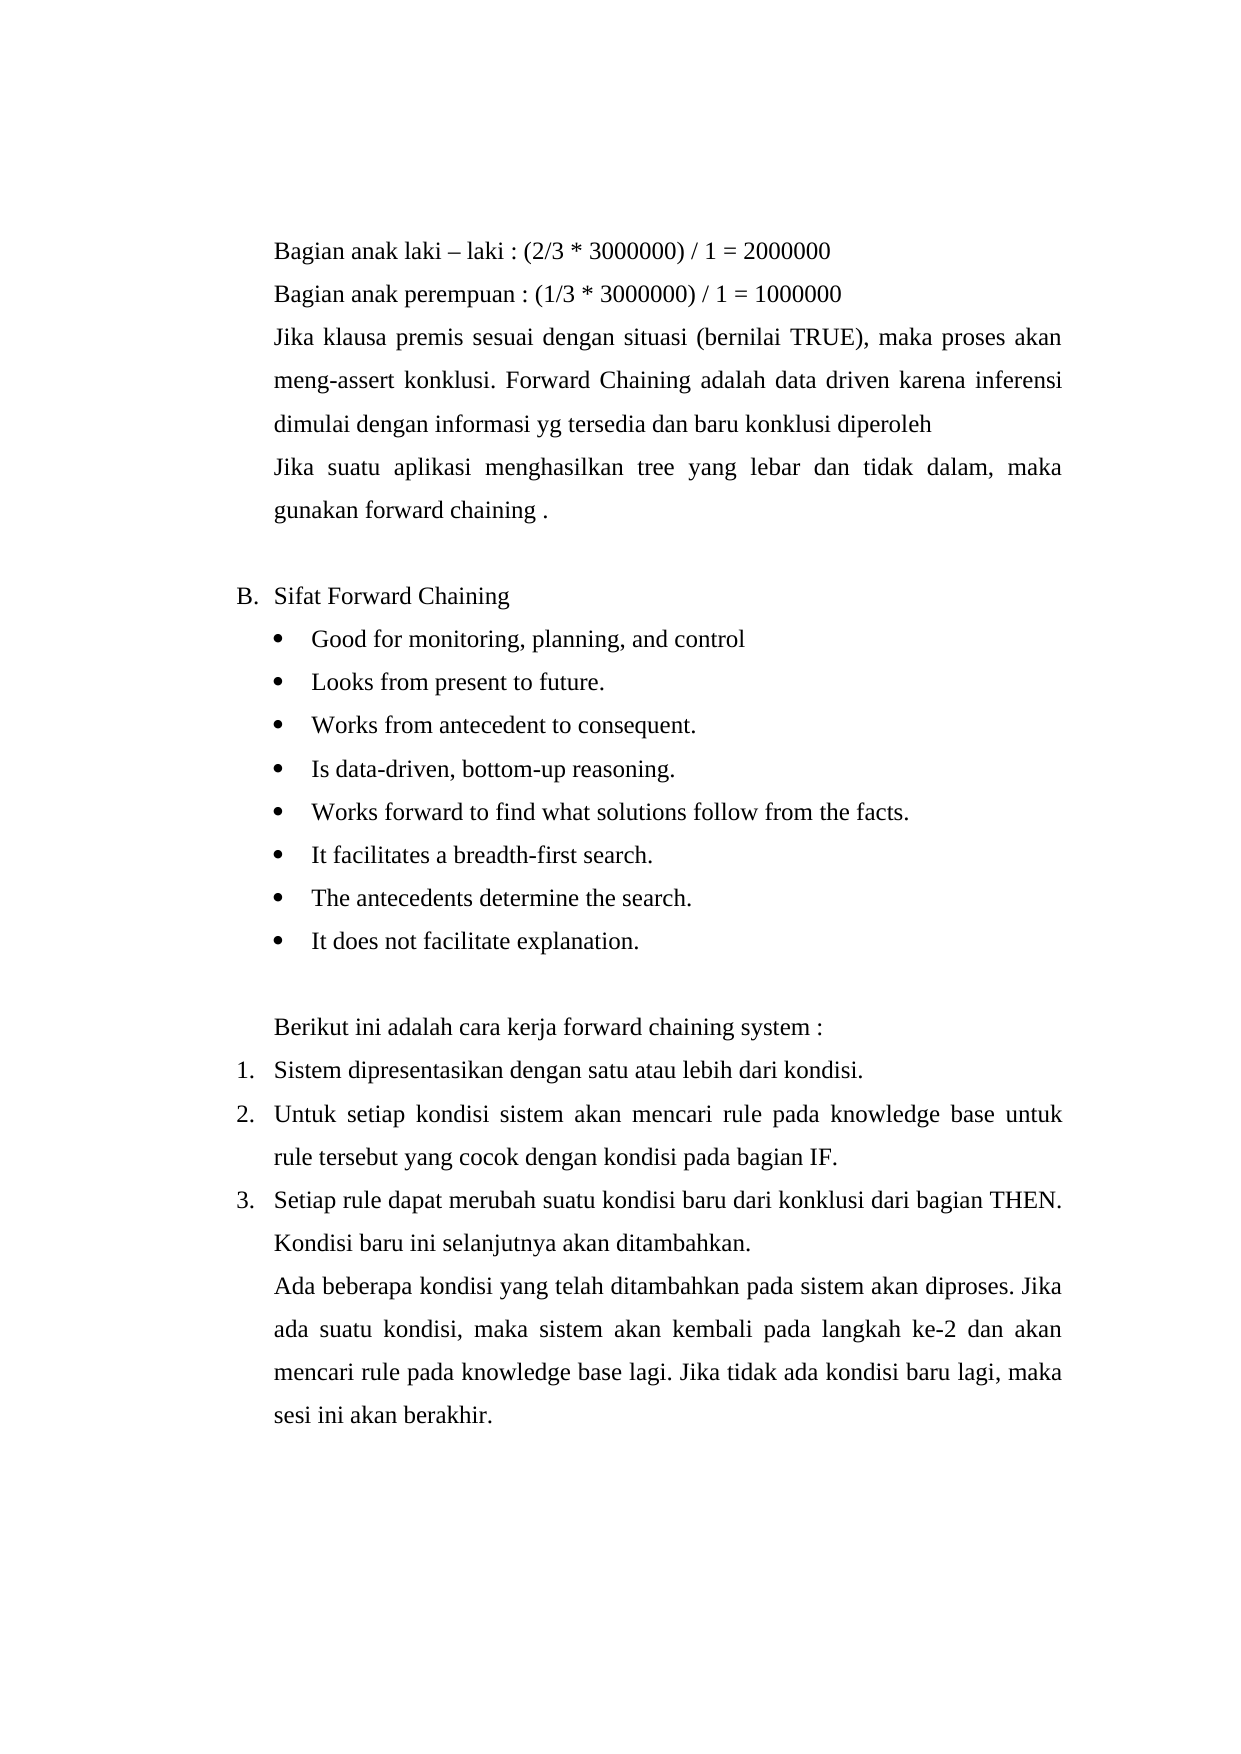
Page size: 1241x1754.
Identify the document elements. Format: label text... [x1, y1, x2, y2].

list Setiap rule dapat merubah suatu kondisi baru dari konklusi dari bagian THEN. Kondisi baru ini selanjutnya akan ditambahkan. [236, 1185, 1063, 1257]
list The antecedents determine the search. [274, 883, 1063, 912]
list Is data-driven, bottom-up reasoning. [274, 754, 1063, 782]
list Sifat Forward Chaining [236, 581, 1063, 610]
list It does not facilitate explanation. [274, 926, 1063, 955]
list Untuk setiap kondisi sistem akan mencari rule pada knowledge base untuk rule tersebut yang cocok dengan kondisi pada bagian IF. [236, 1099, 1063, 1171]
list Looks from present to future. [274, 667, 1063, 696]
list Works from antecedent to consequent. [274, 711, 1063, 739]
text Bagian anak laki – laki : (2/3 * 3000000) / 1 = 2000000 [274, 236, 1063, 265]
list Works forward to find what solutions follow from the facts. [274, 797, 1063, 826]
text Jika klausa premis sesuai dengan situasi (bernilai TRUE), maka proses akan meng-assert konklusi. Forward Chaining adalah data driven karena inferensi dimulai dengan informasi yg tersedia dan baru konklusi diperoleh [274, 322, 1063, 437]
text Jika suatu aplikasi menghasilkan tree yang lebar dan tidak dalam, maka gunakan forward chaining . [274, 452, 1063, 524]
list Sistem dipresentasikan dengan satu atau lebih dari kondisi. [236, 1056, 1063, 1084]
text Berikut ini adalah cara kerja forward chaining system : [274, 1012, 1063, 1041]
text Bagian anak perempuan : (1/3 * 3000000) / 1 = 1000000 [274, 279, 1063, 308]
list It facilitates a breadth-first search. [274, 840, 1063, 869]
text Ada beberapa kondisi yang telah ditambahkan pada sistem akan diproses. Jika ada suatu kondisi, maka sistem akan kembali pada langkah ke-2 dan akan mencari rule pada knowledge base lagi. Jika tidak ada kondisi baru lagi, maka sesi ini akan berakhir. [274, 1271, 1063, 1429]
list Good for monitoring, planning, and control [274, 624, 1063, 653]
